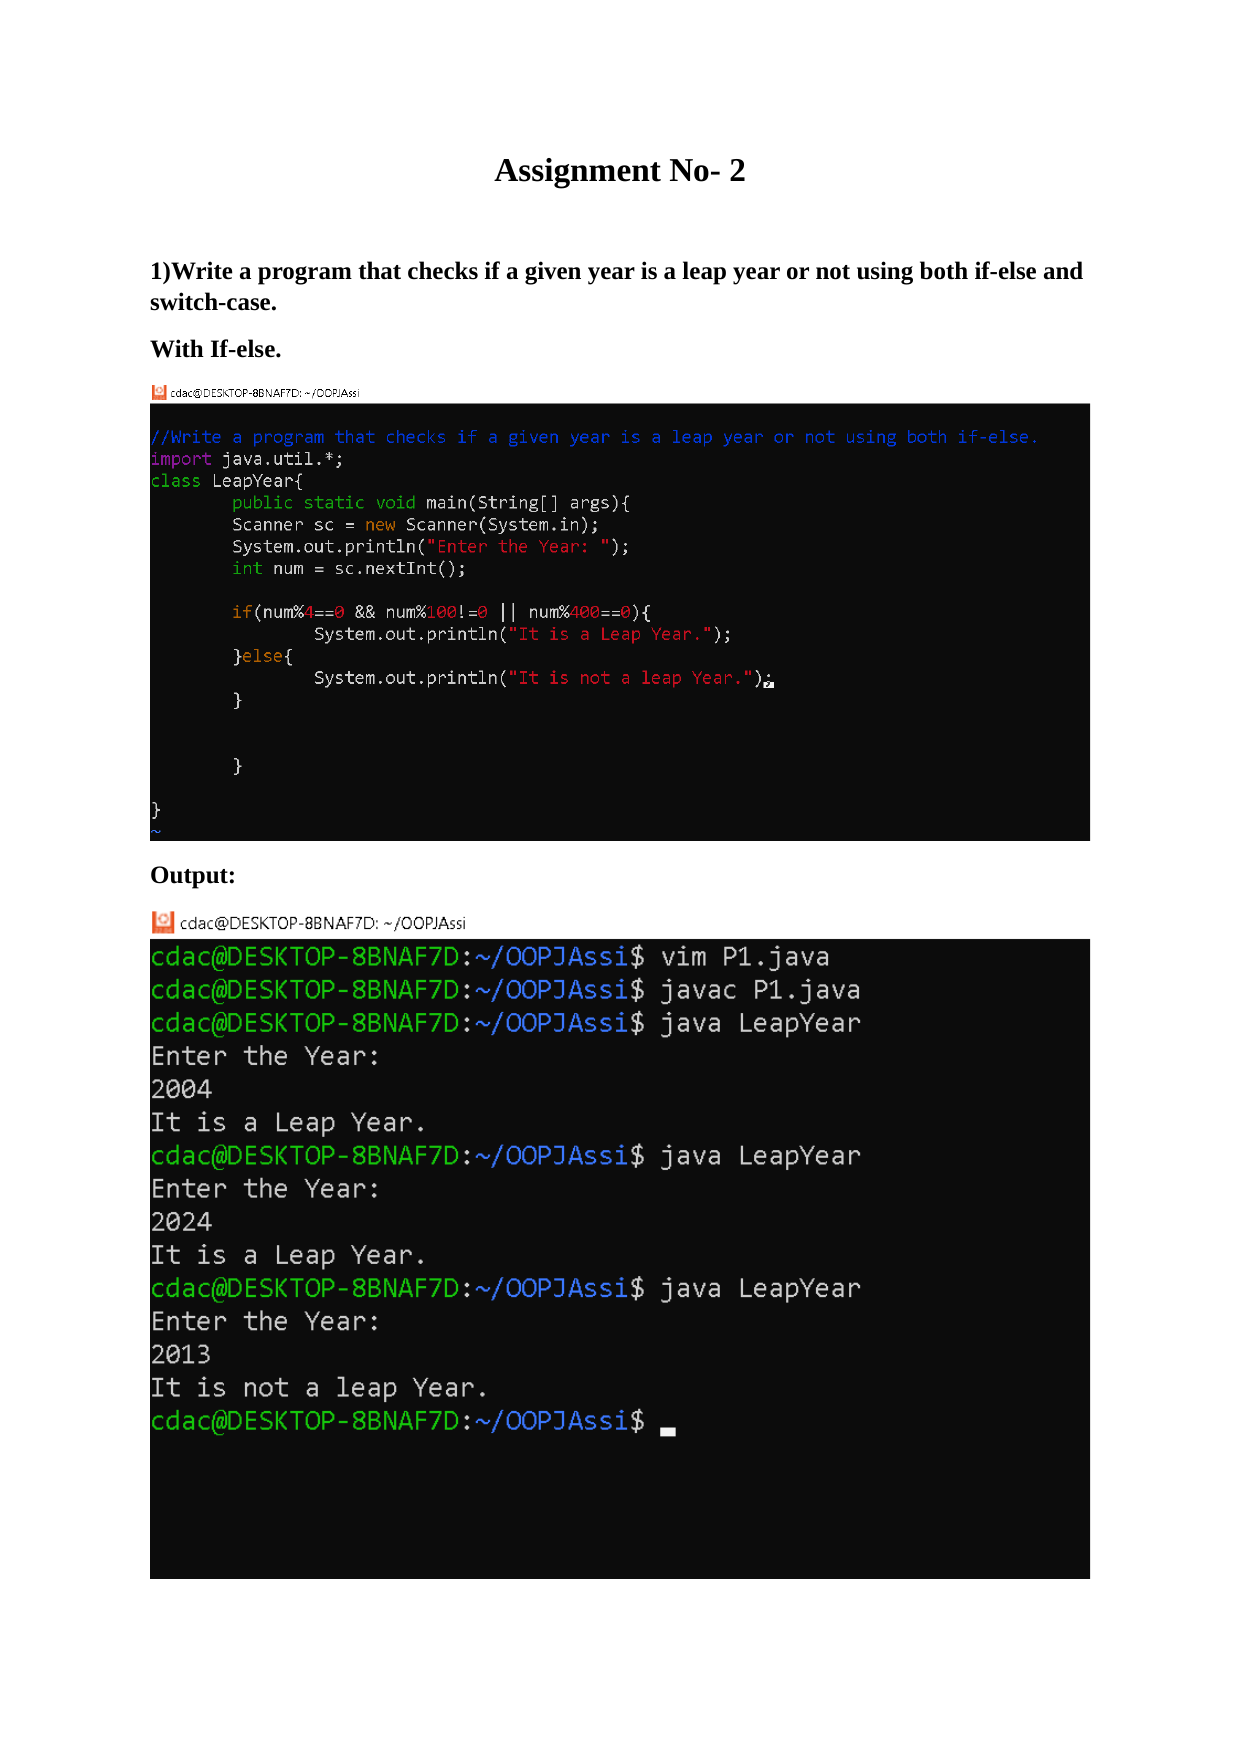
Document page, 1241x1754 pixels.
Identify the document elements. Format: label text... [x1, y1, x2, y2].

picture [150, 907, 1091, 1579]
text With If-else. [150, 334, 1090, 363]
text Output: [150, 860, 1090, 888]
text 1)Write a program that checks if a given year is a leap year or not using both if-else and switch-case. [150, 256, 1090, 316]
text Assignment No- 2 [150, 150, 1090, 188]
picture [150, 382, 1091, 841]
